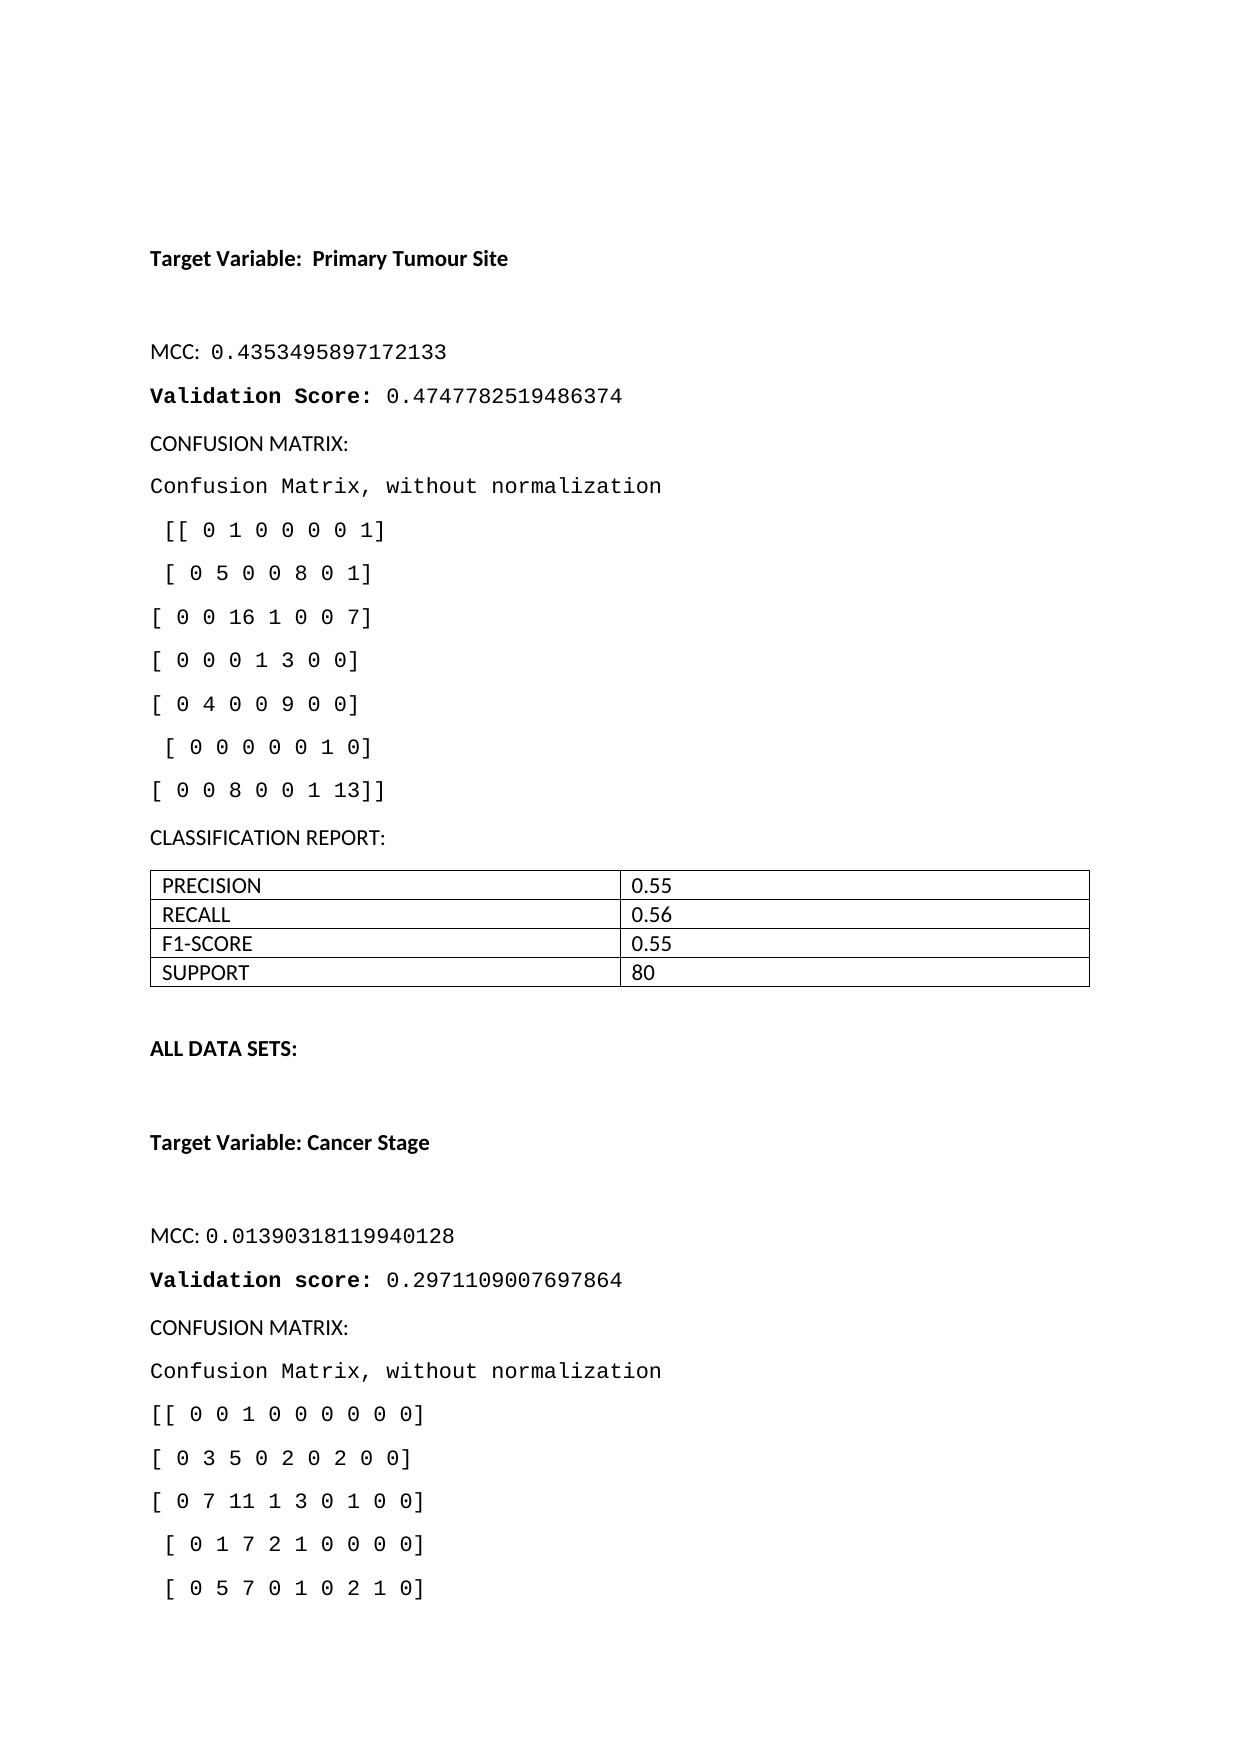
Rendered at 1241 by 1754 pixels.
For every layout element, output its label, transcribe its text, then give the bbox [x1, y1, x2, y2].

text CONFUSION MATRIX: [150, 429, 1090, 457]
text [ 0 5 7 0 1 0 2 1 0] [150, 1577, 1090, 1602]
text [ 0 0 8 0 0 1 13]] [150, 780, 1090, 804]
text [[ 0 1 0 0 0 0 1] [150, 519, 1090, 544]
text [ 0 0 16 1 0 0 7] [150, 606, 1090, 631]
text [ 0 0 0 0 0 1 0] [150, 736, 1090, 761]
table_cell SUPPORT [151, 958, 620, 986]
text Validation Score: 0.4747782519486374 [150, 385, 1090, 410]
text MCC: 0.4353495897172133 [150, 337, 1090, 366]
text CONFUSION MATRIX: [150, 1313, 1090, 1341]
table_cell 0.55 [621, 929, 1089, 957]
text [ 0 5 0 0 8 0 1] [150, 562, 1090, 587]
text Validation score: 0.2971109007697864 [150, 1269, 1090, 1294]
table_header PRECISION [151, 871, 620, 899]
text [ 0 3 5 0 2 0 2 0 0] [150, 1447, 1090, 1471]
table_cell 0.56 [621, 900, 1089, 928]
text [[ 0 0 1 0 0 0 0 0 0] [150, 1403, 1090, 1428]
text Confusion Matrix, without normalization [150, 476, 1090, 500]
text Confusion Matrix, without normalization [150, 1360, 1090, 1384]
text ALL DATA SETS: [150, 1034, 1090, 1062]
text CLASSIFICATION REPORT: [150, 823, 1090, 851]
text Target Variable: Primary Tumour Site [150, 244, 1090, 272]
table_cell 80 [621, 958, 1089, 986]
table_cell F1-SCORE [151, 929, 620, 957]
text MCC: 0.01390318119940128 [150, 1222, 1090, 1251]
text [ 0 1 7 2 1 0 0 0 0] [150, 1533, 1090, 1558]
text [ 0 0 0 1 3 0 0] [150, 649, 1090, 674]
table_cell RECALL [151, 900, 620, 928]
text [ 0 4 0 0 9 0 0] [150, 693, 1090, 718]
table_header 0.55 [621, 871, 1089, 899]
text [ 0 7 11 1 3 0 1 0 0] [150, 1490, 1090, 1515]
text Target Variable: Cancer Stage [150, 1128, 1090, 1156]
